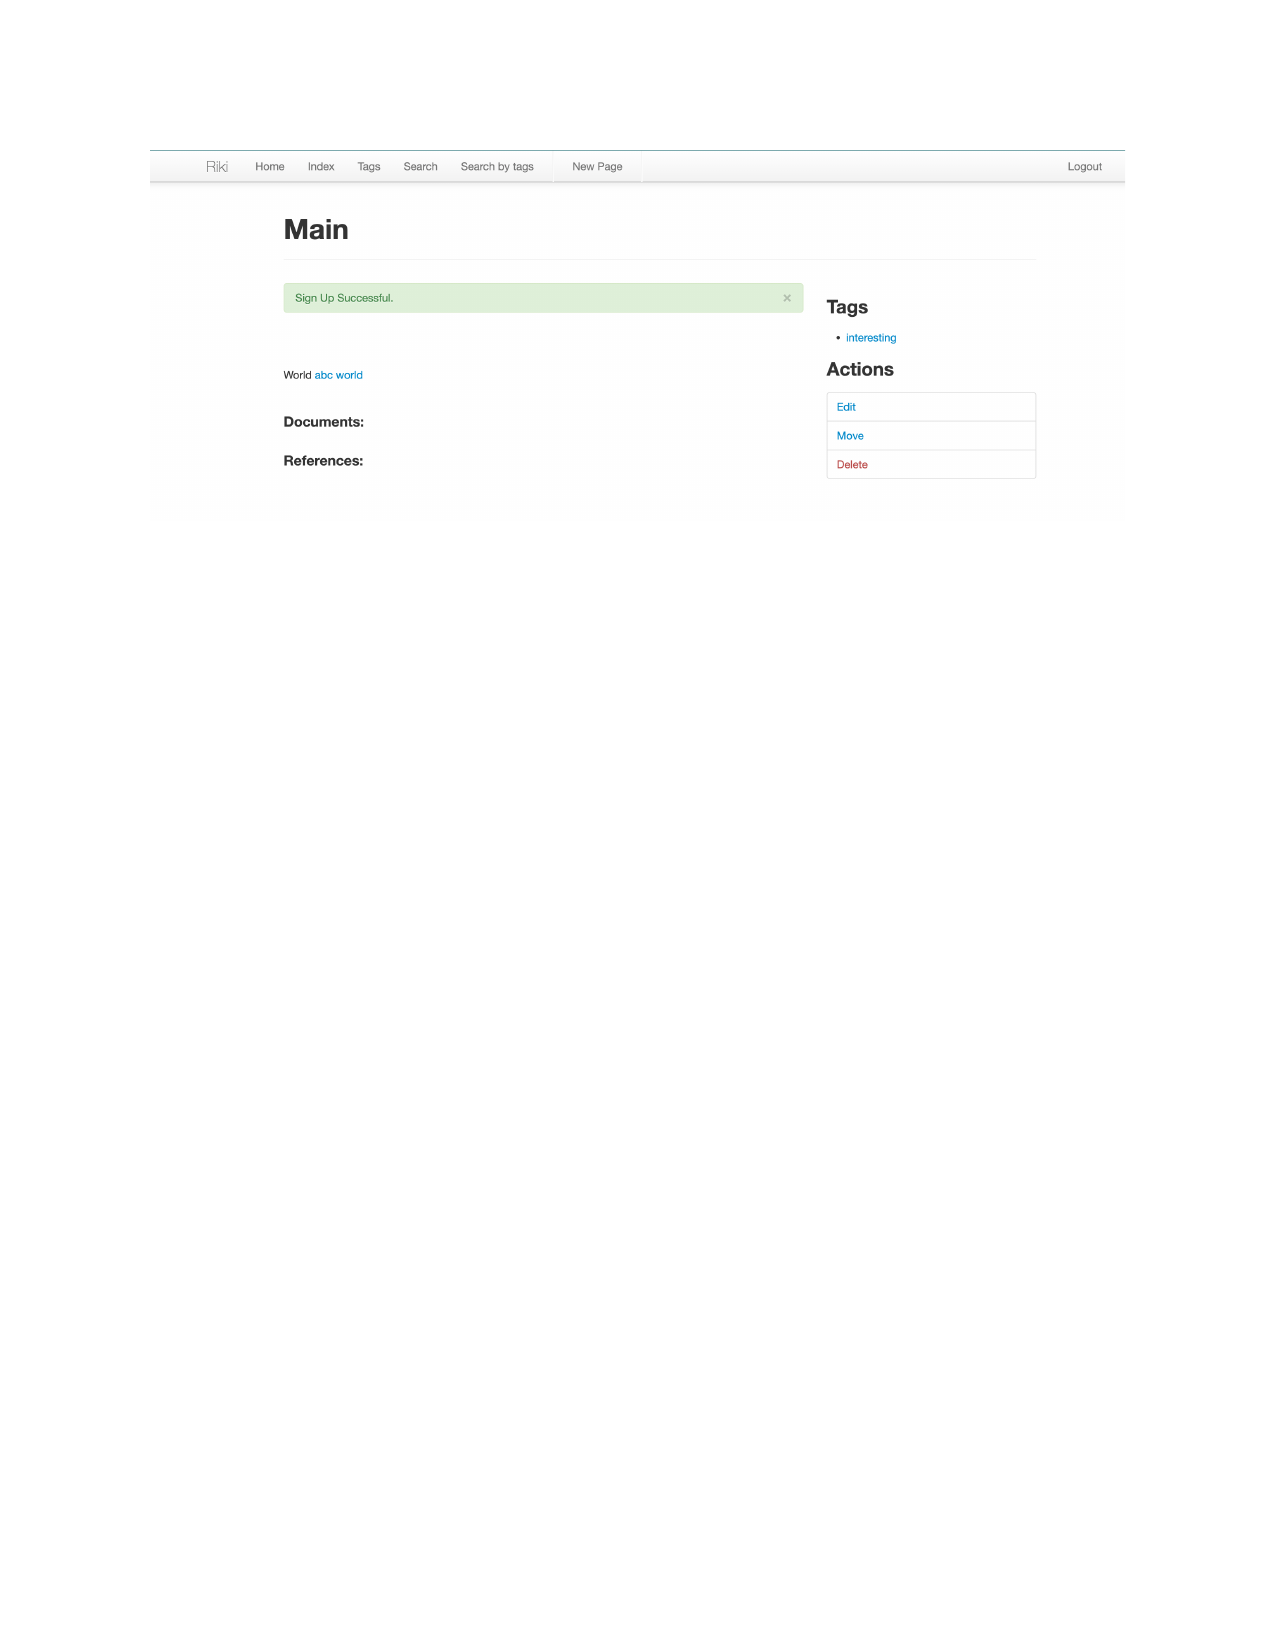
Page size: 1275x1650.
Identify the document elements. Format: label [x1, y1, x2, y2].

picture [150, 150, 1125, 521]
